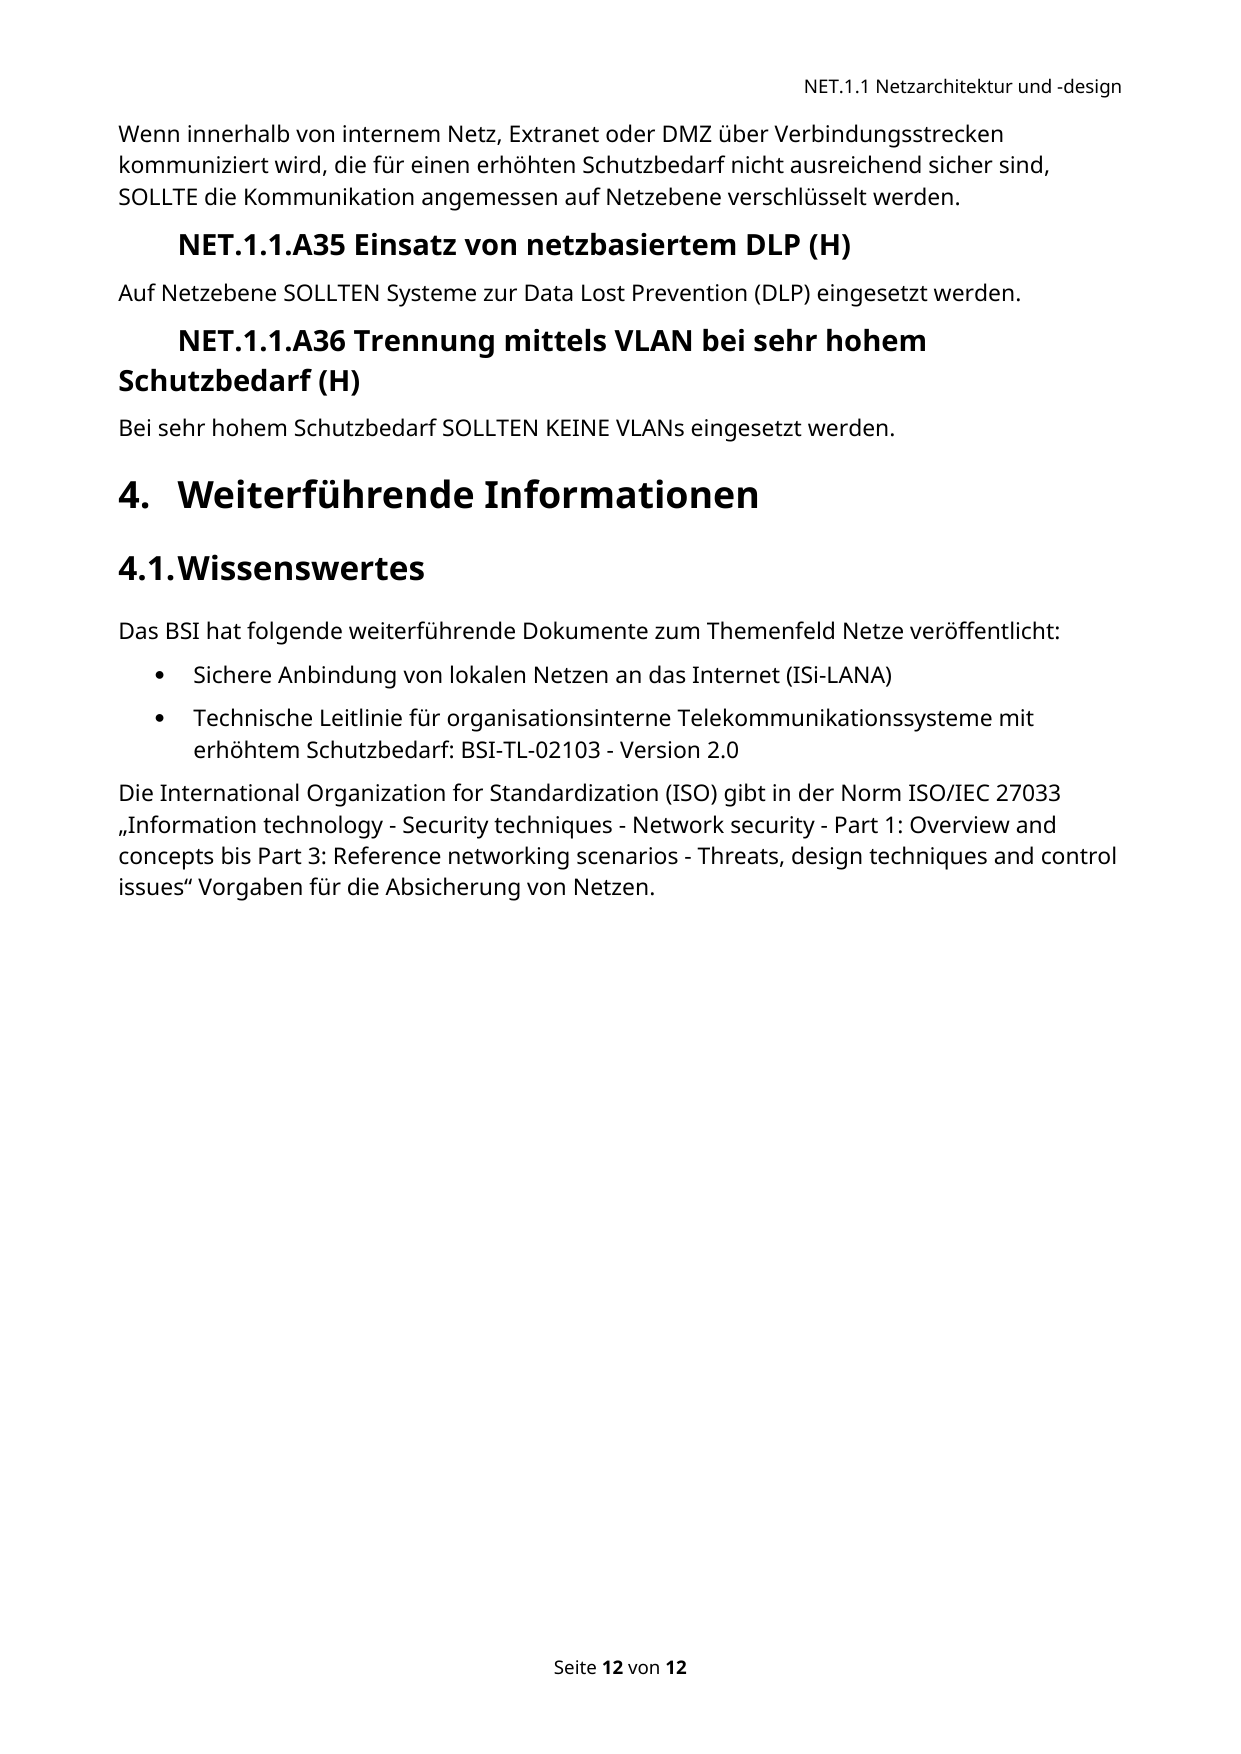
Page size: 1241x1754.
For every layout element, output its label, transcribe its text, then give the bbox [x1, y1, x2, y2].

subtitle NET.1.1.A36 Trennung mittels VLAN bei sehr hohem Schutzbedarf (H) [118, 320, 1122, 400]
text Das BSI hat folgende weiterführende Dokumente zum Themenfeld Netze veröffentlicht: [118, 615, 1122, 646]
subtitle NET.1.1.A35 Einsatz von netzbasiertem DLP (H) [118, 224, 1122, 264]
text Auf Netzebene SOLLTEN Systeme zur Data Lost Prevention (DLP) eingesetzt werden. [118, 277, 1122, 308]
text Bei sehr hohem Schutzbedarf SOLLTEN KEINE VLANs eingesetzt werden. [118, 412, 1122, 443]
list Technische Leitlinie für organisationsinterne Telekommunikationssysteme mit erhöhtem Schutzbedarf: BSI-TL-02103 - Version 2.0 [156, 702, 1122, 765]
text Die International Organization for Standardization (ISO) gibt in der Norm ISO/IEC 27033 „Information technology - Security techniques - Network security - Part 1: Overview and concepts bis Part 3: Reference networking scenarios - Threats, design techniques and control issues“ Vorgaben für die Absicherung von Netzen. [118, 777, 1122, 902]
subtitle Weiterführende Informationen [118, 468, 1122, 519]
subtitle Wissenswertes [118, 544, 1122, 590]
text Wenn innerhalb von internem Netz, Extranet oder DMZ über Verbindungsstrecken kommuniziert wird, die für einen erhöhten Schutzbedarf nicht ausreichend sicher sind, SOLLTE die Kommunikation angemessen auf Netzebene verschlüsselt werden. [118, 118, 1122, 212]
list Sichere Anbindung von lokalen Netzen an das Internet (ISi-LANA) [156, 659, 1122, 690]
